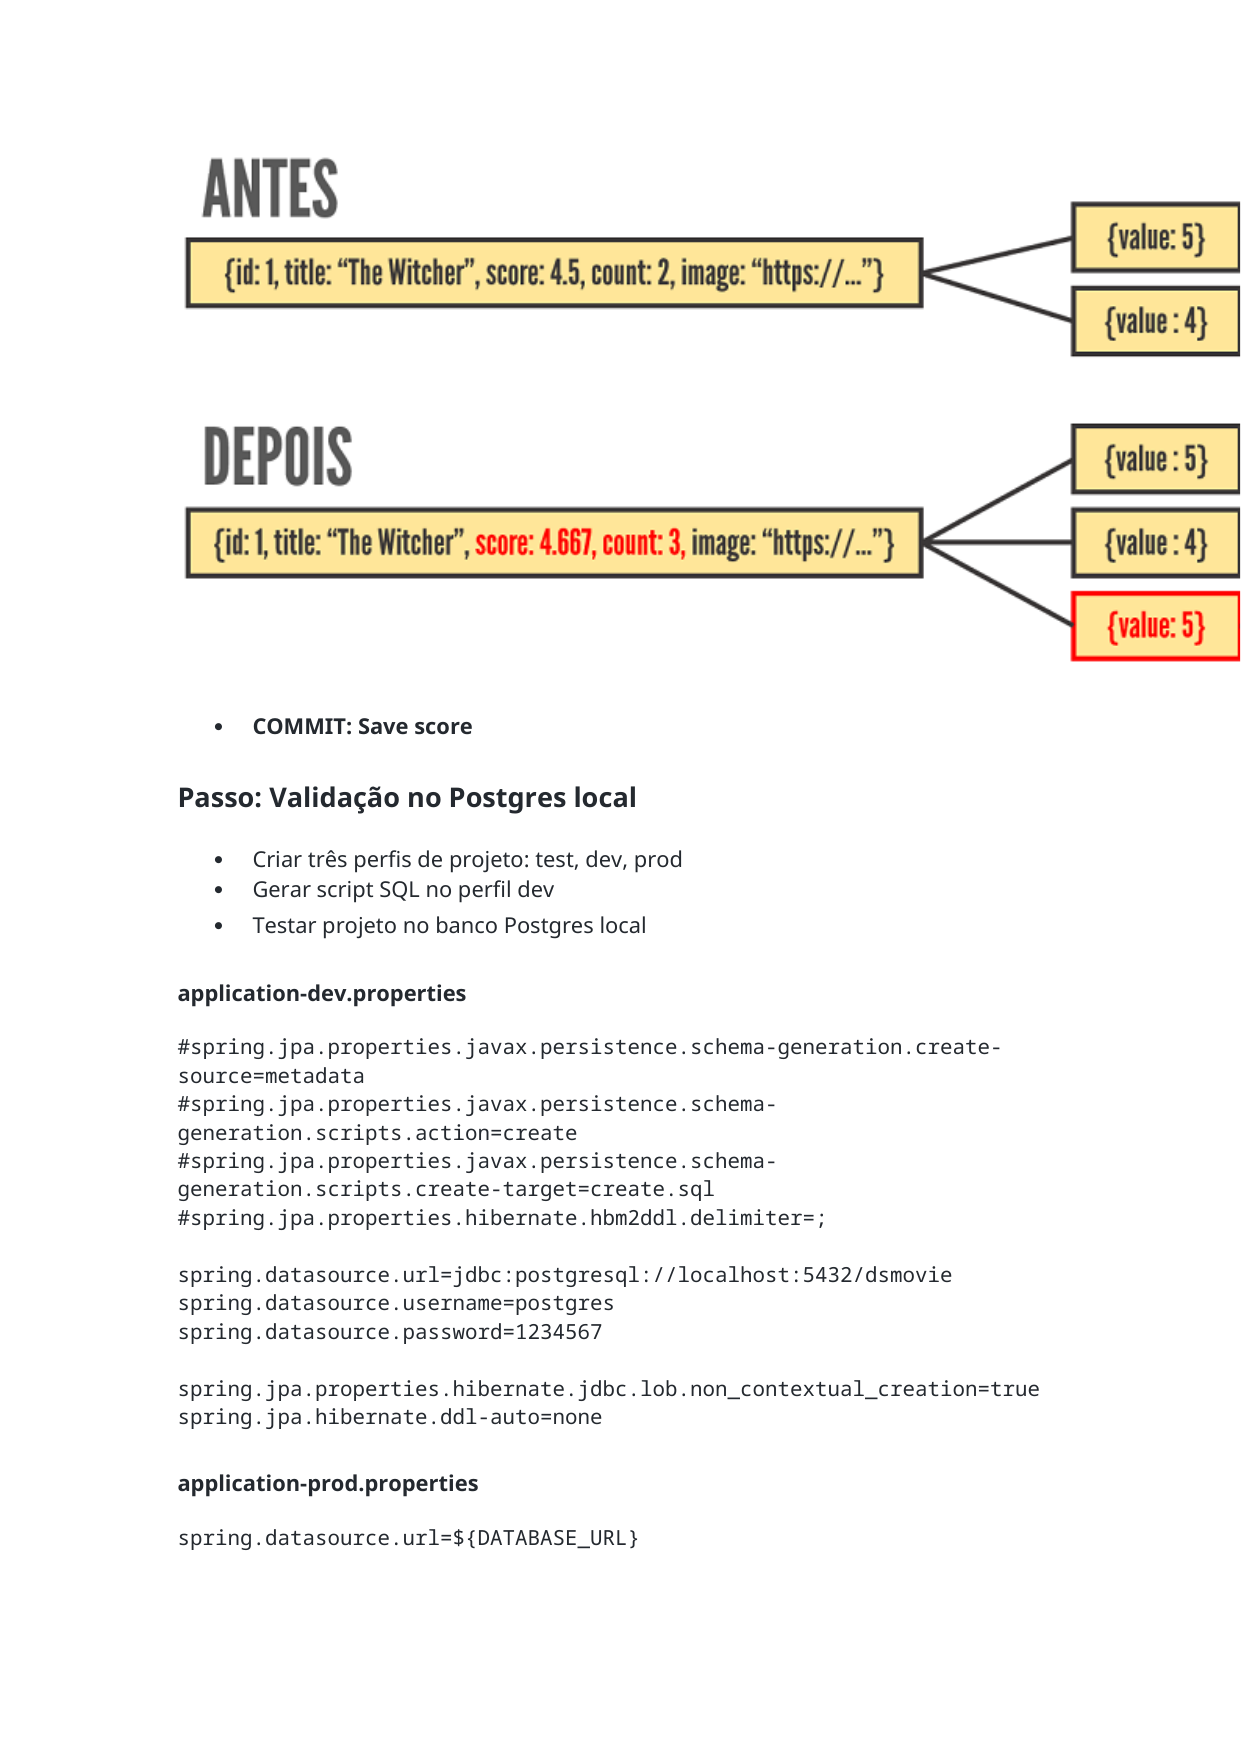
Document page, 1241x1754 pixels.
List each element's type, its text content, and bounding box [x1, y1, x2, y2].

subtitle Passo: Validação no Postgres local [177, 778, 1063, 815]
list Criar três perfis de projeto: test, dev, prod [215, 844, 1063, 874]
text #spring.jpa.properties.javax.persistence.schema-generation.create-source=metadata [177, 1032, 1063, 1089]
text spring.jpa.properties.hibernate.jdbc.lob.non_contextual_creation=true [177, 1374, 1063, 1402]
text spring.jpa.hibernate.ddl-auto=none [177, 1402, 1063, 1431]
subtitle application-dev.properties [177, 978, 1063, 1007]
list Testar projeto no banco Postgres local [215, 910, 1063, 940]
picture [177, 147, 1241, 682]
text #spring.jpa.properties.hibernate.hbm2ddl.delimiter=; [177, 1203, 1063, 1231]
text spring.datasource.username=postgres [177, 1288, 1063, 1317]
text #spring.jpa.properties.javax.persistence.schema-generation.scripts.create-target=create.sql [177, 1146, 1063, 1203]
list COMMIT: Save score [215, 711, 1063, 741]
text spring.datasource.url=jdbc:postgresql://localhost:5432/dsmovie [177, 1260, 1063, 1288]
text #spring.jpa.properties.javax.persistence.schema-generation.scripts.action=create [177, 1089, 1063, 1146]
subtitle application-prod.properties [177, 1468, 1063, 1498]
text spring.datasource.url=${DATABASE_URL} [177, 1523, 1063, 1551]
list Gerar script SQL no perfil dev [215, 874, 1063, 904]
text spring.datasource.password=1234567 [177, 1317, 1063, 1345]
